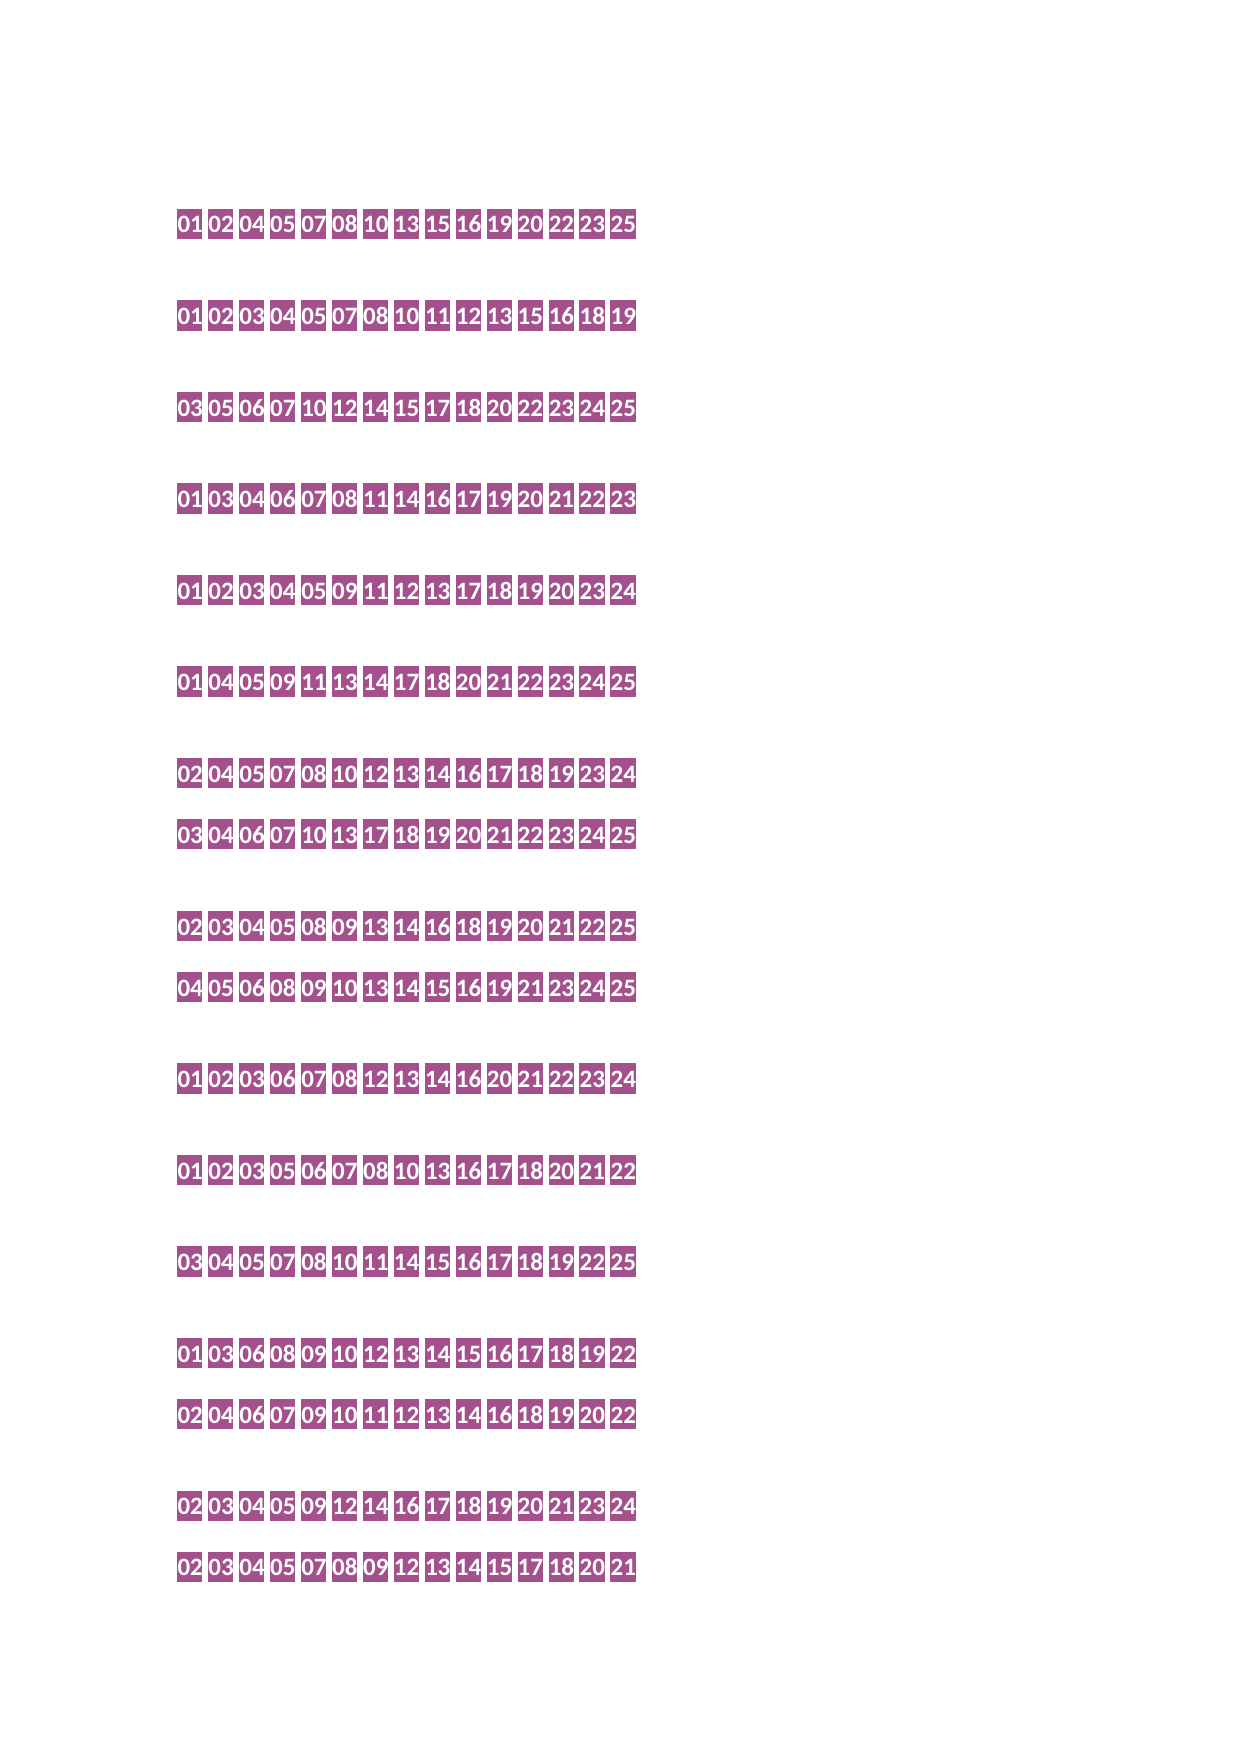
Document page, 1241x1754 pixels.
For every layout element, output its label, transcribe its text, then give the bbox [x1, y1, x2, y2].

text 01 04 05 09 11 13 14 17 18 20 21 22 23 24 25 [177, 605, 1063, 697]
text 01 03 06 08 09 10 12 13 14 15 16 17 18 19 22 [177, 1277, 1063, 1368]
text 04 05 06 08 09 10 13 14 15 16 19 21 23 24 25 [177, 941, 1063, 1002]
text 02 04 06 07 09 10 11 12 13 14 16 18 19 20 22 [177, 1368, 1063, 1429]
text 02 03 04 05 09 12 14 16 17 18 19 20 21 23 24 [177, 1429, 1063, 1521]
text 01 02 03 06 07 08 12 13 14 16 20 21 22 23 24 [177, 1002, 1063, 1094]
text 02 04 05 07 08 10 12 13 14 16 17 18 19 23 24 [177, 697, 1063, 788]
text 01 02 04 05 07 08 10 13 15 16 19 20 22 23 25 [177, 148, 1063, 239]
text 02 03 04 05 08 09 13 14 16 18 19 20 21 22 25 [177, 849, 1063, 941]
text 01 02 03 04 05 07 08 10 11 12 13 15 16 18 19 [177, 239, 1063, 331]
text 01 03 04 06 07 08 11 14 16 17 19 20 21 22 23 [177, 422, 1063, 514]
text 01 02 03 04 05 09 11 12 13 17 18 19 20 23 24 [177, 514, 1063, 605]
text 01 02 03 05 06 07 08 10 13 16 17 18 20 21 22 [177, 1094, 1063, 1185]
text 03 05 06 07 10 12 14 15 17 18 20 22 23 24 25 [177, 331, 1063, 422]
text 03 04 06 07 10 13 17 18 19 20 21 22 23 24 25 [177, 788, 1063, 849]
text 03 04 05 07 08 10 11 14 15 16 17 18 19 22 25 [177, 1185, 1063, 1277]
text 02 03 04 05 07 08 09 12 13 14 15 17 18 20 21 [177, 1521, 1063, 1582]
